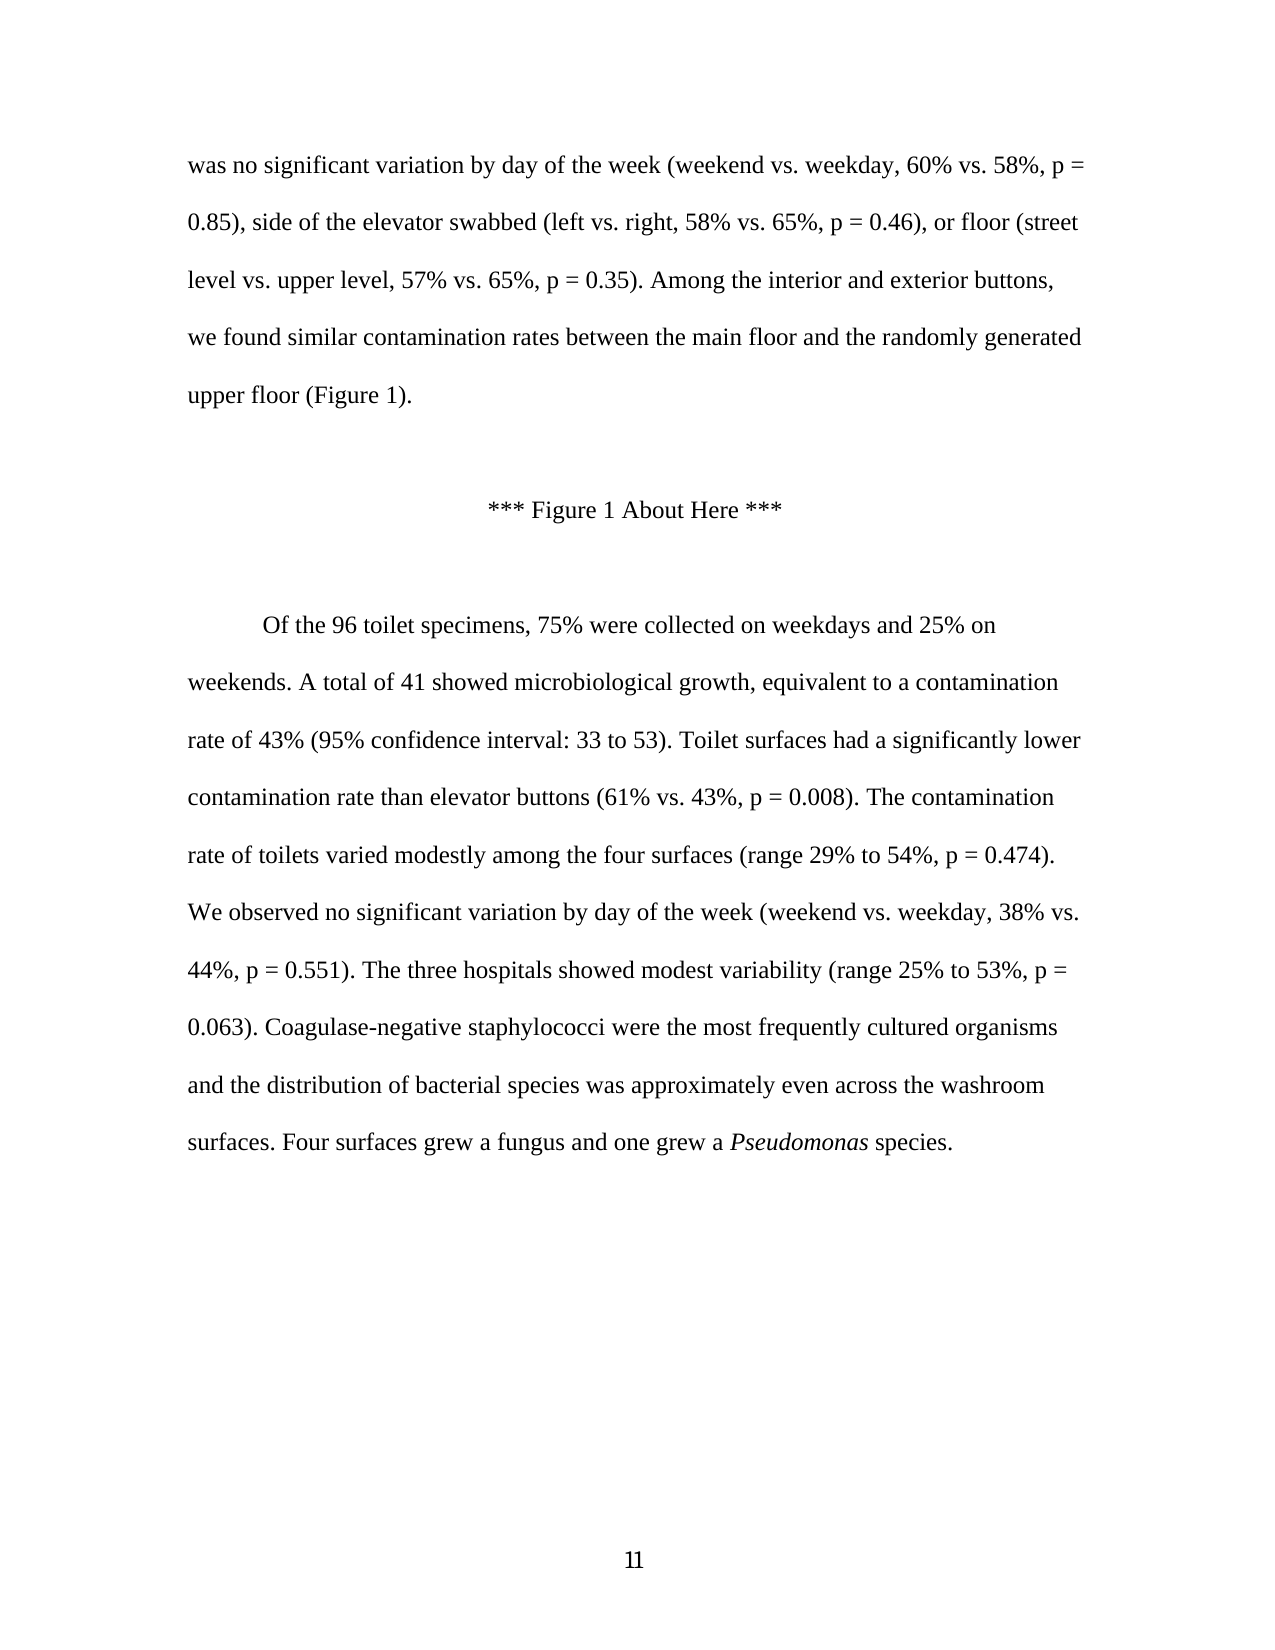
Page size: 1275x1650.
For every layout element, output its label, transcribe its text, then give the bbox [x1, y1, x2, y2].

text Of the 96 toilet specimens, 75% were collected on weekdays and 25% on weekends. A total of 41 showed microbiological growth, equivalent to a contamination rate of 43% (95% confidence interval: 33 to 53). Toilet surfaces had a significantly lower contamination rate than elevator buttons (61% vs. 43%, p = 0.008). The contamination rate of toilets varied modestly among the four surfaces (range 29% to 54%, p = 0.474). We observed no significant variation by day of the week (weekend vs. weekday, 38% vs. 44%, p = 0.551). The three hospitals showed modest variability (range 25% to 53%, p = 0.063). Coagulase-negative staphylococci were the most frequently cultured organisms and the distribution of bacterial species was approximately even across the washroom surfaces. Four surfaces grew a fungus and one grew a Pseudomonas species. [187, 610, 1087, 1156]
text *** Figure 1 About Here *** [187, 495, 1087, 524]
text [187, 150, 1087, 409]
